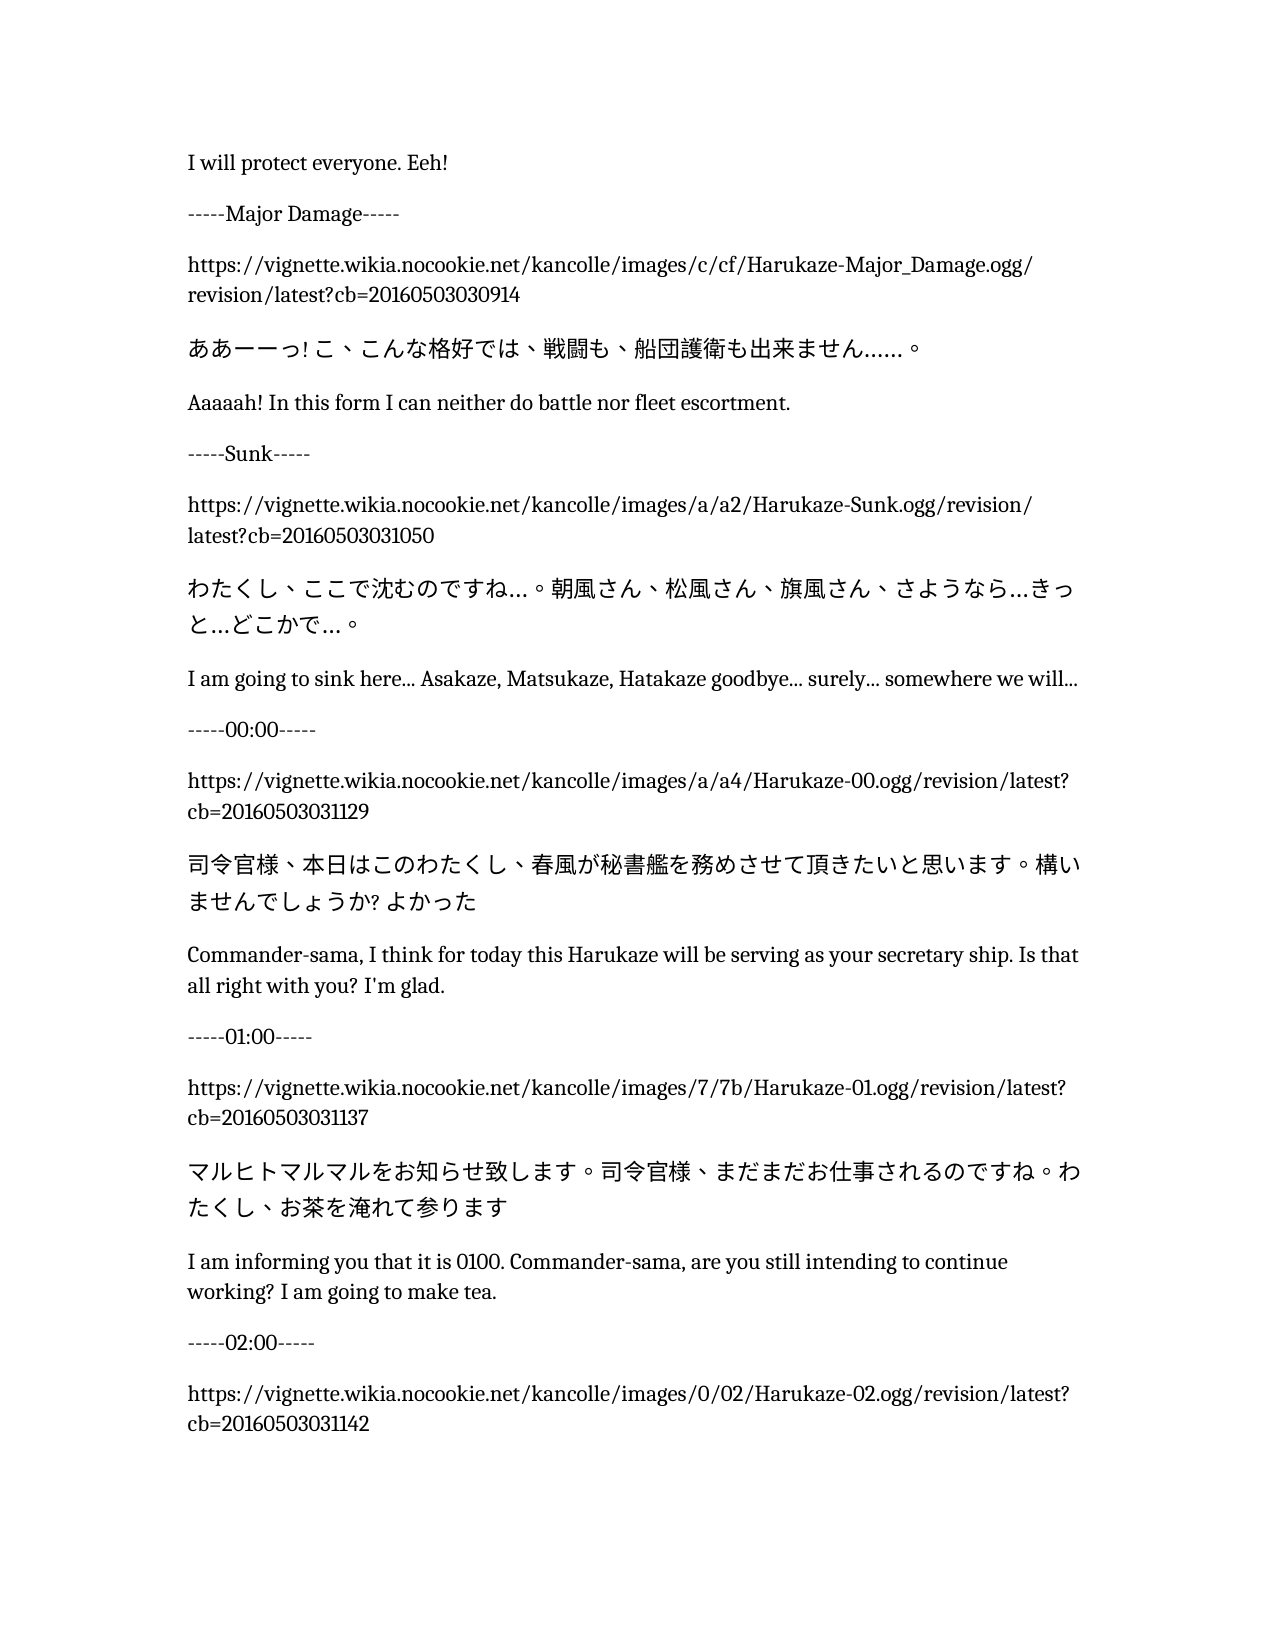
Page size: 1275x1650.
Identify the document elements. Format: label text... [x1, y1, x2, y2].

text https://vignette.wikia.nocookie.net/kancolle/images/a/a2/Harukaze-Sunk.ogg/revision/latest?cb=20160503031050 [187, 492, 1087, 549]
text I will protect everyone. Eeh! [187, 150, 1087, 176]
text -----Sunk----- [187, 441, 1087, 467]
text マルヒトマルマルをお知らせ致します。司令官様、まだまだお仕事されるのですね。わたくし、お茶を淹れて参ります [187, 1156, 1087, 1223]
text わたくし、ここで沈むのですね…。朝風さん、松風さん、旗風さん、さようなら…きっと…どこかで…。 [187, 573, 1087, 641]
text -----00:00----- [187, 717, 1087, 743]
text I am going to sink here... Asakaze, Matsukaze, Hatakaze goodbye... surely... somewhere we will... [187, 666, 1087, 692]
text -----Major Damage----- [187, 201, 1087, 227]
text https://vignette.wikia.nocookie.net/kancolle/images/a/a4/Harukaze-00.ogg/revision/latest?cb=20160503031129 [187, 768, 1087, 825]
text https://vignette.wikia.nocookie.net/kancolle/images/7/7b/Harukaze-01.ogg/revision/latest?cb=20160503031137 [187, 1074, 1087, 1131]
text ああーーっ! こ、こんな格好では、戦闘も、船団護衛も出来ません……。 [187, 333, 1087, 364]
text Commander-sama, I think for today this Harukaze will be serving as your secretary ship. Is that all right with you? I'm glad. [187, 942, 1087, 999]
text -----01:00----- [187, 1023, 1087, 1050]
text https://vignette.wikia.nocookie.net/kancolle/images/c/cf/Harukaze-Major_Damage.ogg/revision/latest?cb=20160503030914 [187, 252, 1087, 309]
text https://vignette.wikia.nocookie.net/kancolle/images/0/02/Harukaze-02.ogg/revision/latest?cb=20160503031142 [187, 1381, 1087, 1437]
text -----02:00----- [187, 1330, 1087, 1356]
text I am informing you that it is 0100. Commander-sama, are you still intending to continue working? I am going to make tea. [187, 1248, 1087, 1305]
text Aaaaah! In this form I can neither do battle nor fleet escortment. [187, 390, 1087, 416]
text 司令官様、本日はこのわたくし、春風が秘書艦を務めさせて頂きたいと思います。構いませんでしょうか? よかった [187, 849, 1087, 917]
